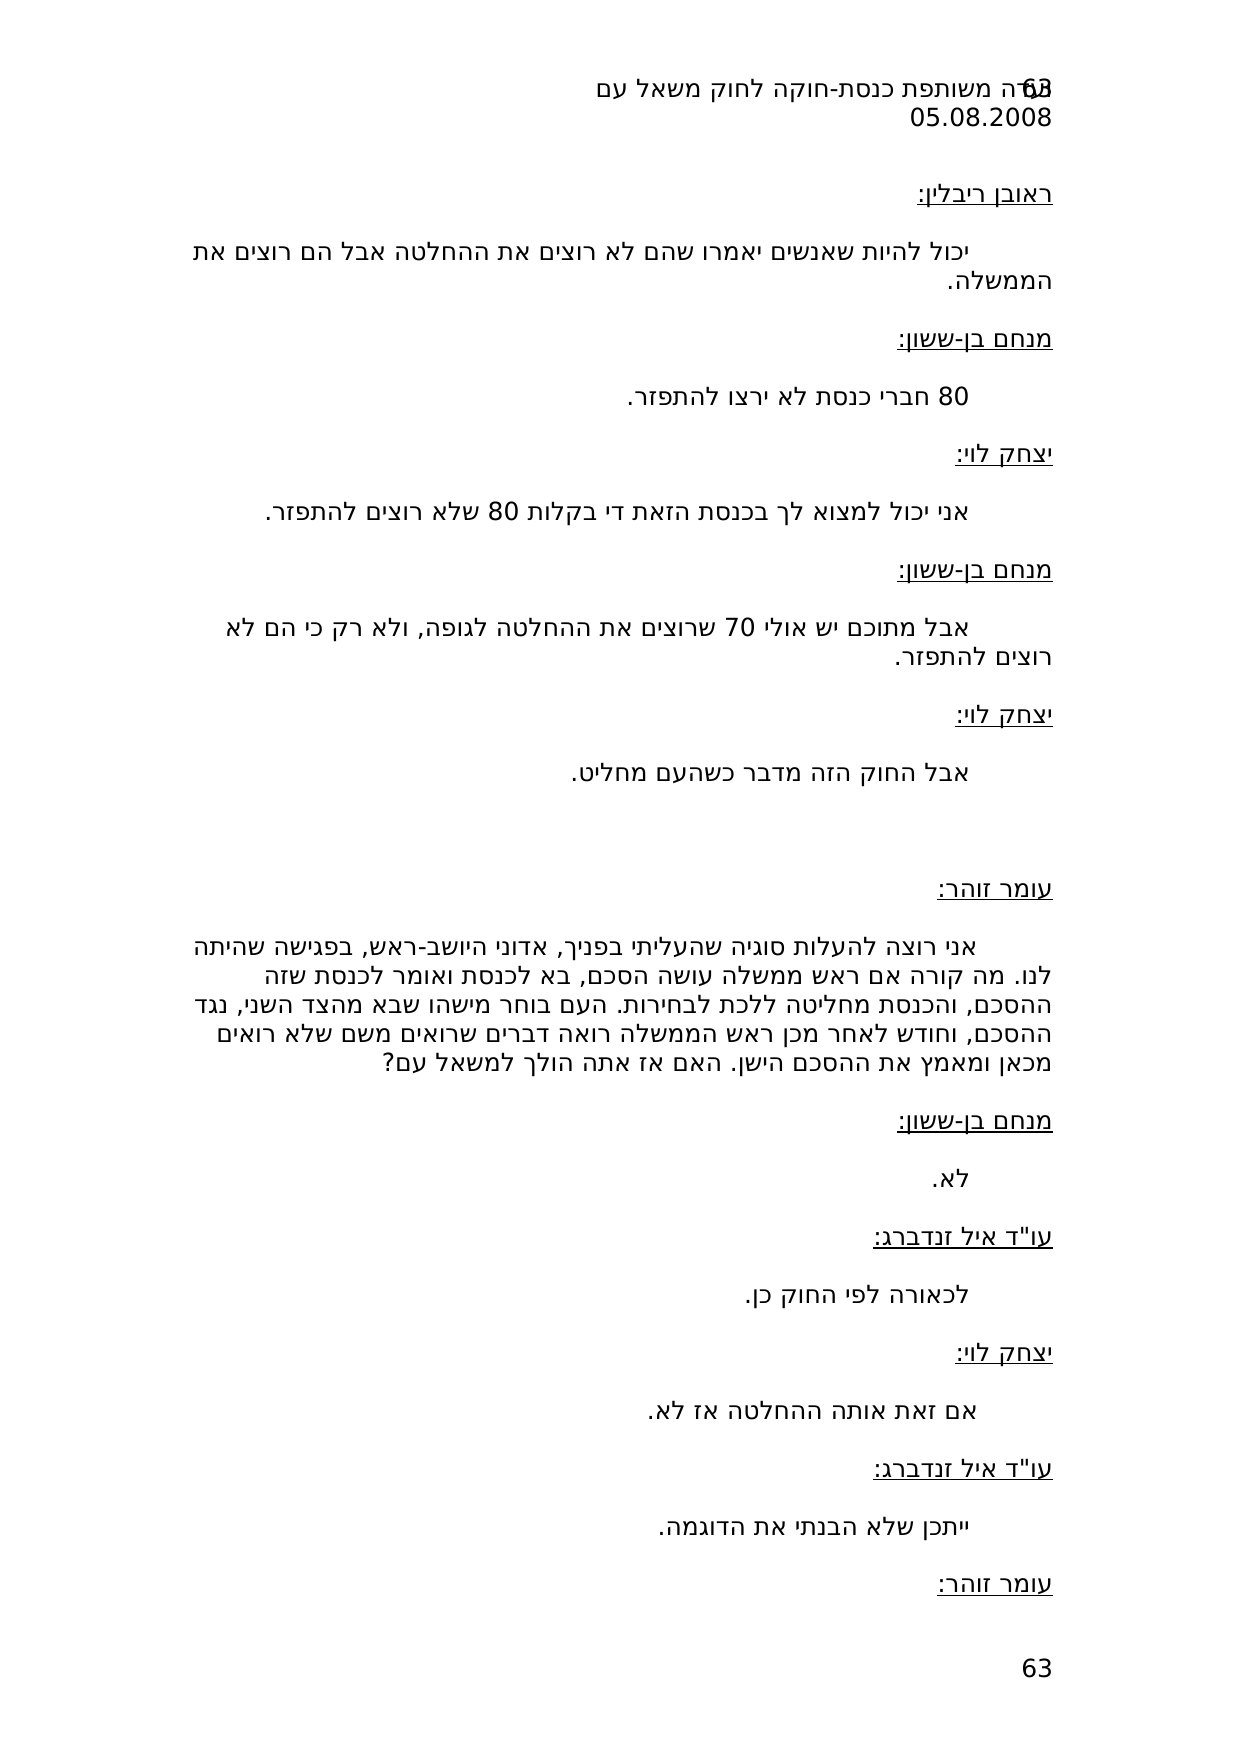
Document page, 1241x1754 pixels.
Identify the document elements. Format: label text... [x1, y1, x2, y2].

text עומר זוהר: [187, 874, 1053, 903]
text עומר זוהר: [187, 1569, 1053, 1599]
text ייתכן שלא הבנתי את הדוגמה. [187, 1512, 1053, 1541]
text עו"ד איל זנדברג: [187, 1222, 1053, 1251]
text יצחק לוי: [187, 439, 1053, 469]
text ראובן ריבלין: [187, 179, 1053, 208]
text יצחק לוי: [187, 1338, 1053, 1367]
text אבל החוק הזה מדבר כשהעם מחליט. [187, 758, 1053, 787]
text לכאורה לפי החוק כן. [187, 1280, 1053, 1309]
subtitle מנחם בן-ששון: [187, 555, 1053, 584]
text אני רוצה להעלות סוגיה שהעליתי בפניך, אדוני היושב-ראש, בפגישה שהיתה לנו. מה קורה אם ראש ממשלה עושה הסכם, בא לכנסת ואומר לכנסת שזה ההסכם, והכנסת מחליטה ללכת לבחירות. העם בוחר מישהו שבא מהצד השני, נגד ההסכם, וחודש לאחר מכן ראש הממשלה רואה דברים שרואים משם שלא רואים מכאן ומאמץ את ההסכם הישן. האם אז אתה הולך למשאל עם? [187, 932, 1053, 1077]
text עו"ד איל זנדברג: [187, 1454, 1053, 1483]
text אני יכול למצוא לך בכנסת הזאת די בקלות 80 שלא רוצים להתפזר. [187, 497, 1053, 527]
text לא. [187, 1164, 1053, 1193]
text אבל מתוכם יש אולי 70 שרוצים את ההחלטה לגופה, ולא רק כי הם לא רוצים להתפזר. [187, 613, 1053, 672]
subtitle מנחם בן-ששון: [187, 1106, 1053, 1135]
text מנחם בן-ששון: [187, 324, 1053, 353]
text יכול להיות שאנשים יאמרו שהם לא רוצים את ההחלטה אבל הם רוצים את הממשלה. [187, 237, 1053, 295]
text אם זאת אותה ההחלטה אז לא. [187, 1396, 1053, 1425]
text יצחק לוי: [187, 700, 1053, 729]
text 80 חברי כנסת לא ירצו להתפזר. [187, 382, 1053, 411]
